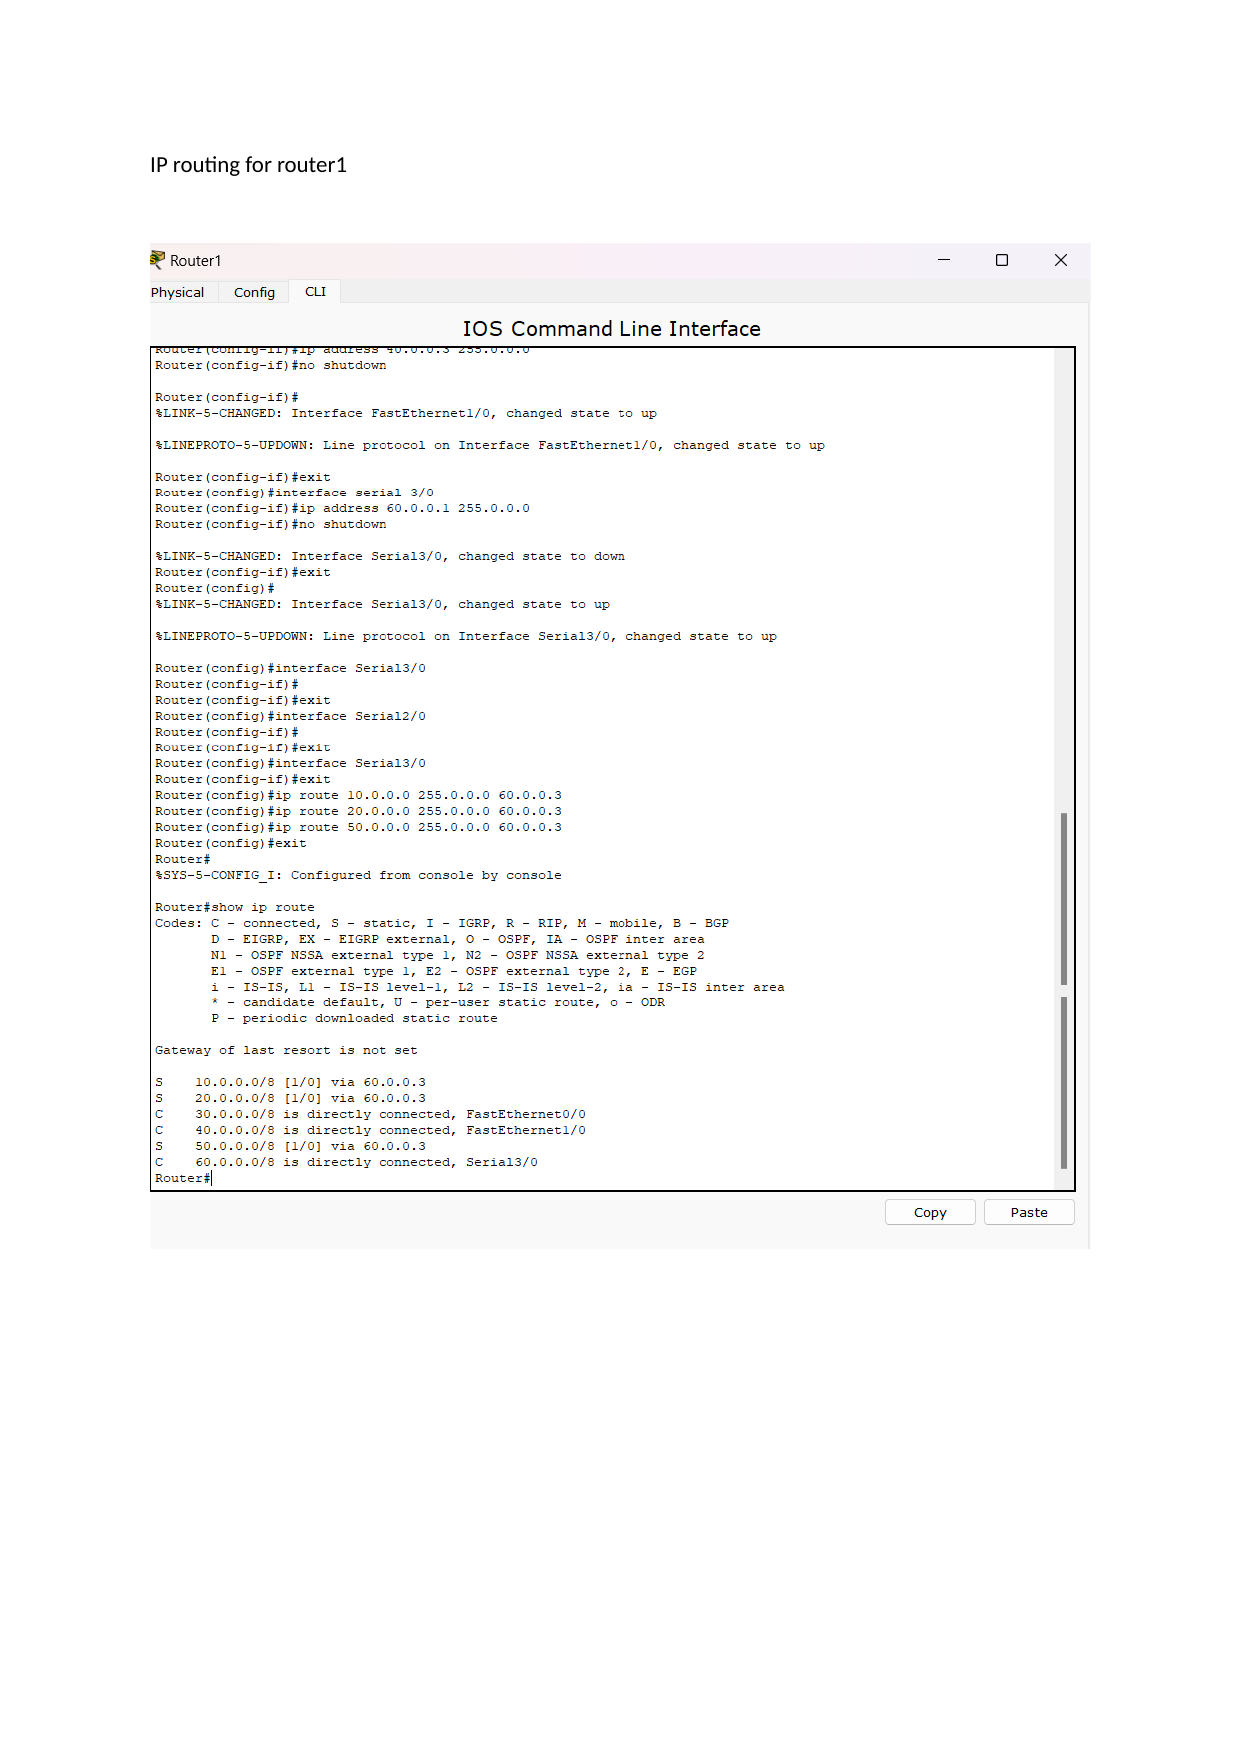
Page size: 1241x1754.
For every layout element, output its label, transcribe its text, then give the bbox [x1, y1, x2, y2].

text IP routing for router1 [150, 150, 1090, 178]
picture [150, 243, 1091, 1249]
